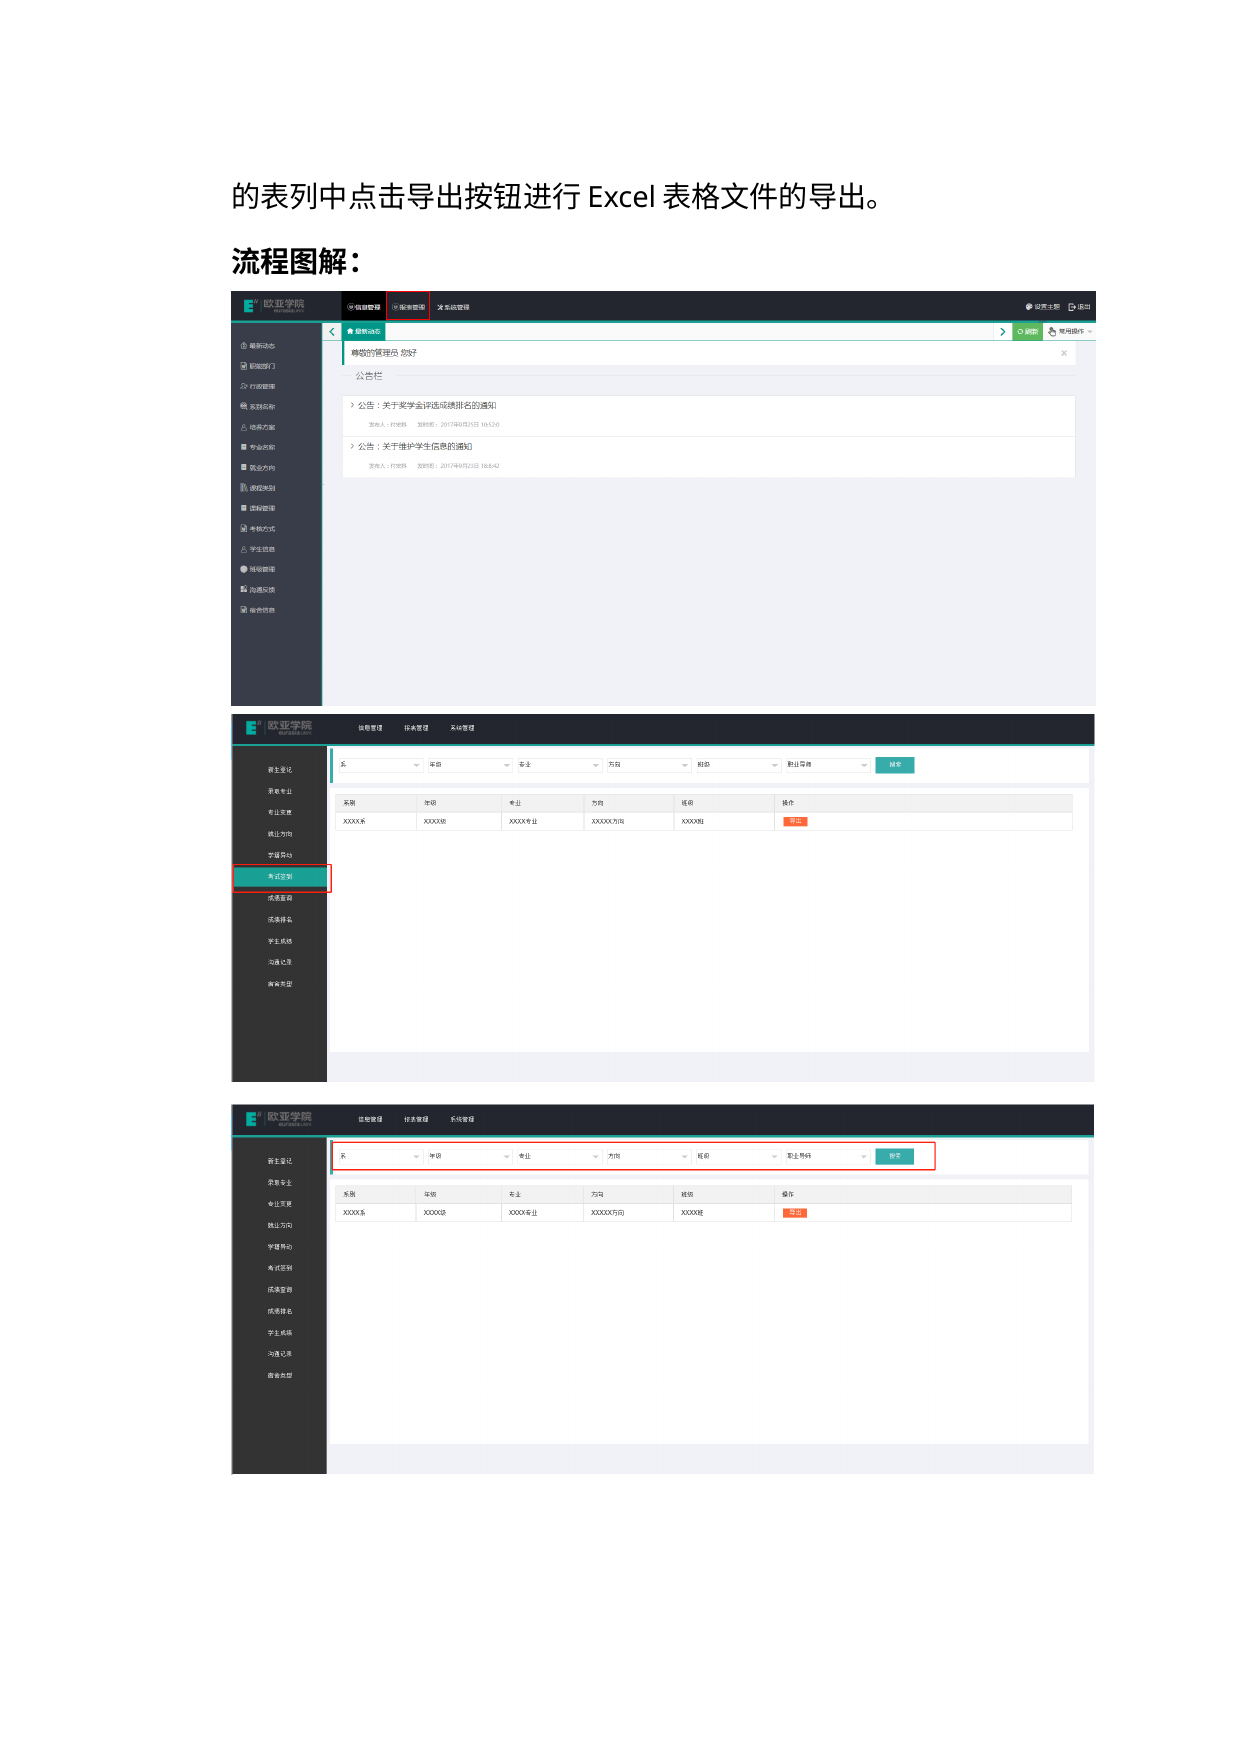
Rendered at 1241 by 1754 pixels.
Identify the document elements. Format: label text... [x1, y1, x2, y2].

text 流程图解： [231, 227, 1053, 291]
picture [231, 714, 1097, 1082]
picture [231, 291, 1096, 706]
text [231, 162, 1053, 227]
picture [231, 1104, 1097, 1475]
